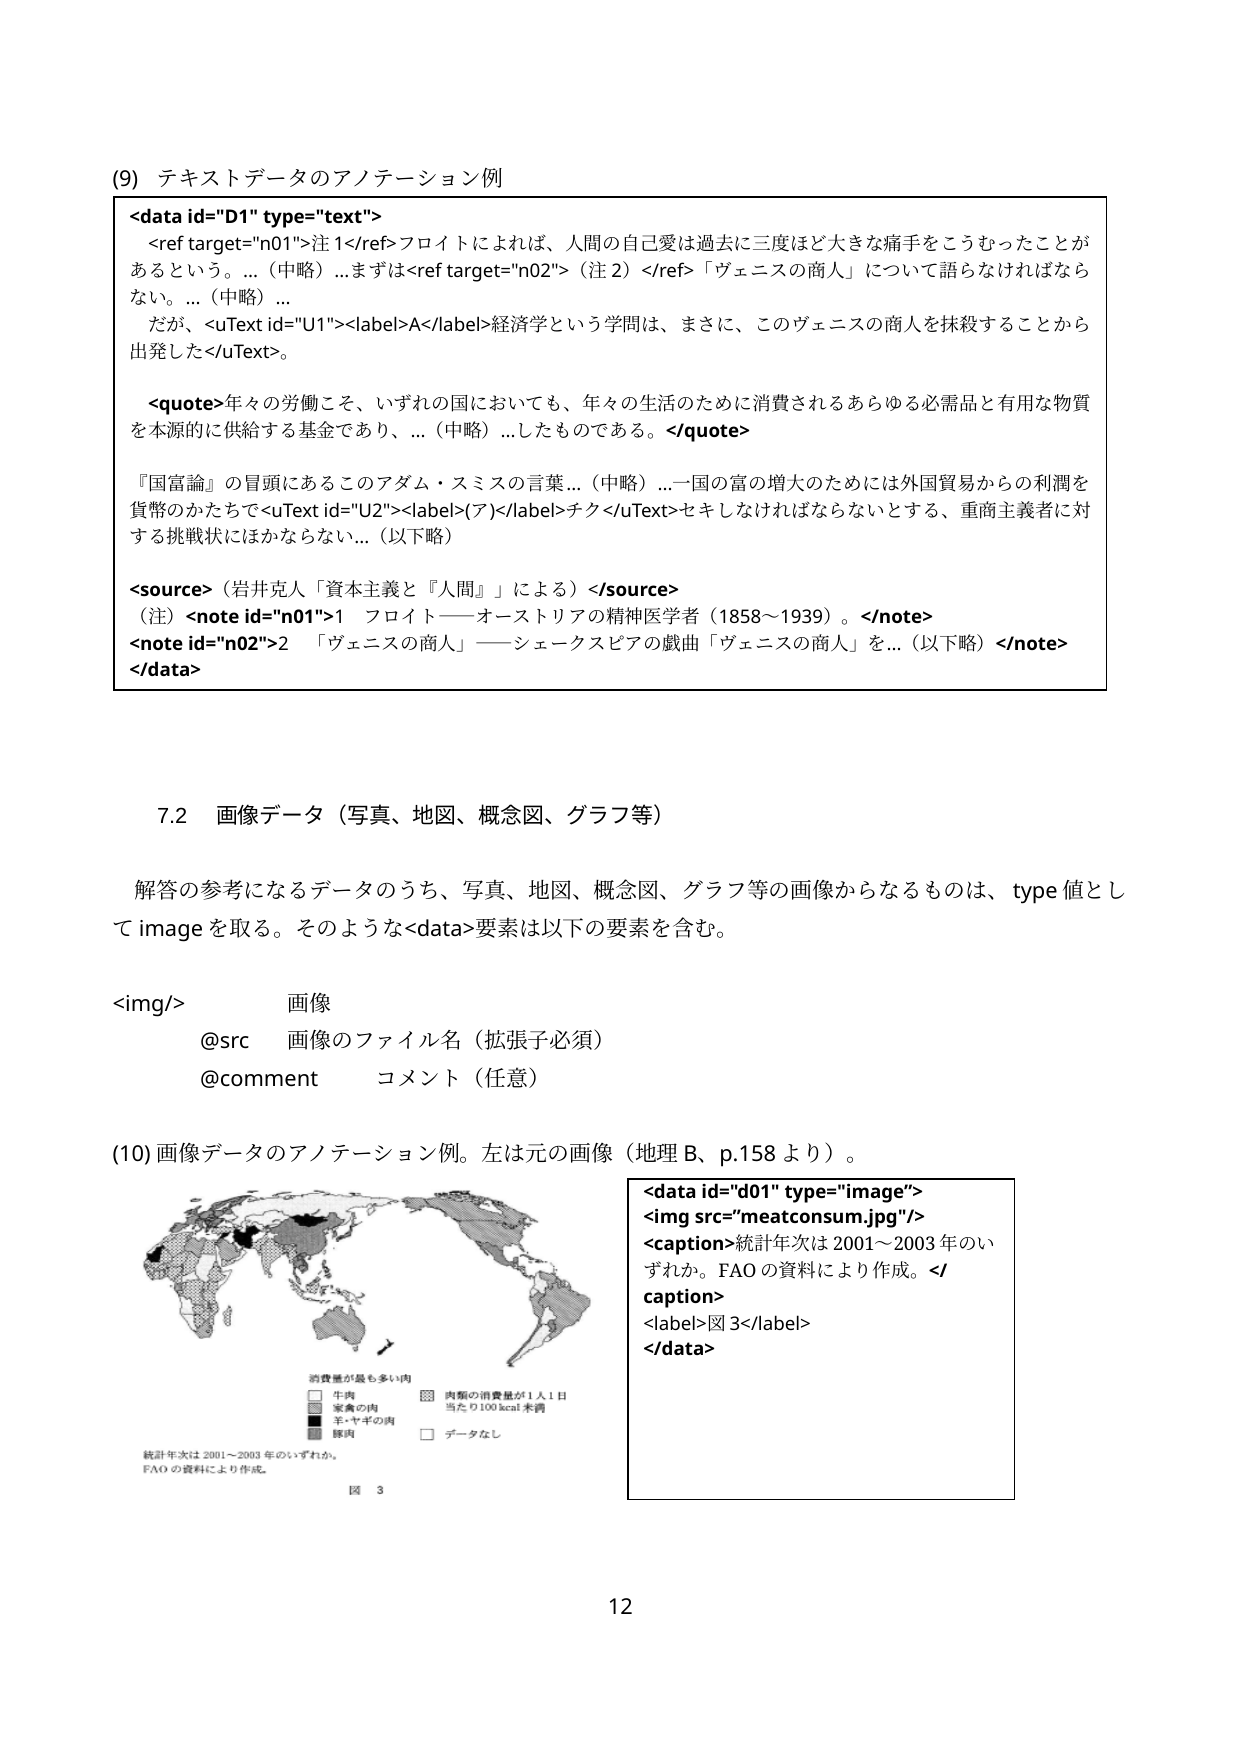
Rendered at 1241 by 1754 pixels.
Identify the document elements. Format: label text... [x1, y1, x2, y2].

text @comment コメント（任意） [112, 1058, 1128, 1096]
list 画像データのアノテーション例。左は元の画像（地理B、p.158より）。 [112, 1133, 1128, 1171]
list テキストデータのアノテーション例 [112, 158, 1128, 196]
text <img/> 画像 [112, 983, 1128, 1021]
subtitle 画像データ（写真、地図、概念図、グラフ等） [157, 796, 1128, 833]
text 解答の参考になるデータのうち、写真、地図、概念図、グラフ等の画像からなるものは、type値としてimageを取る。そのような<data>要素は以下の要素を含む。 [112, 871, 1128, 946]
text @src 画像のファイル名（拡張子必須） [112, 1021, 1128, 1058]
